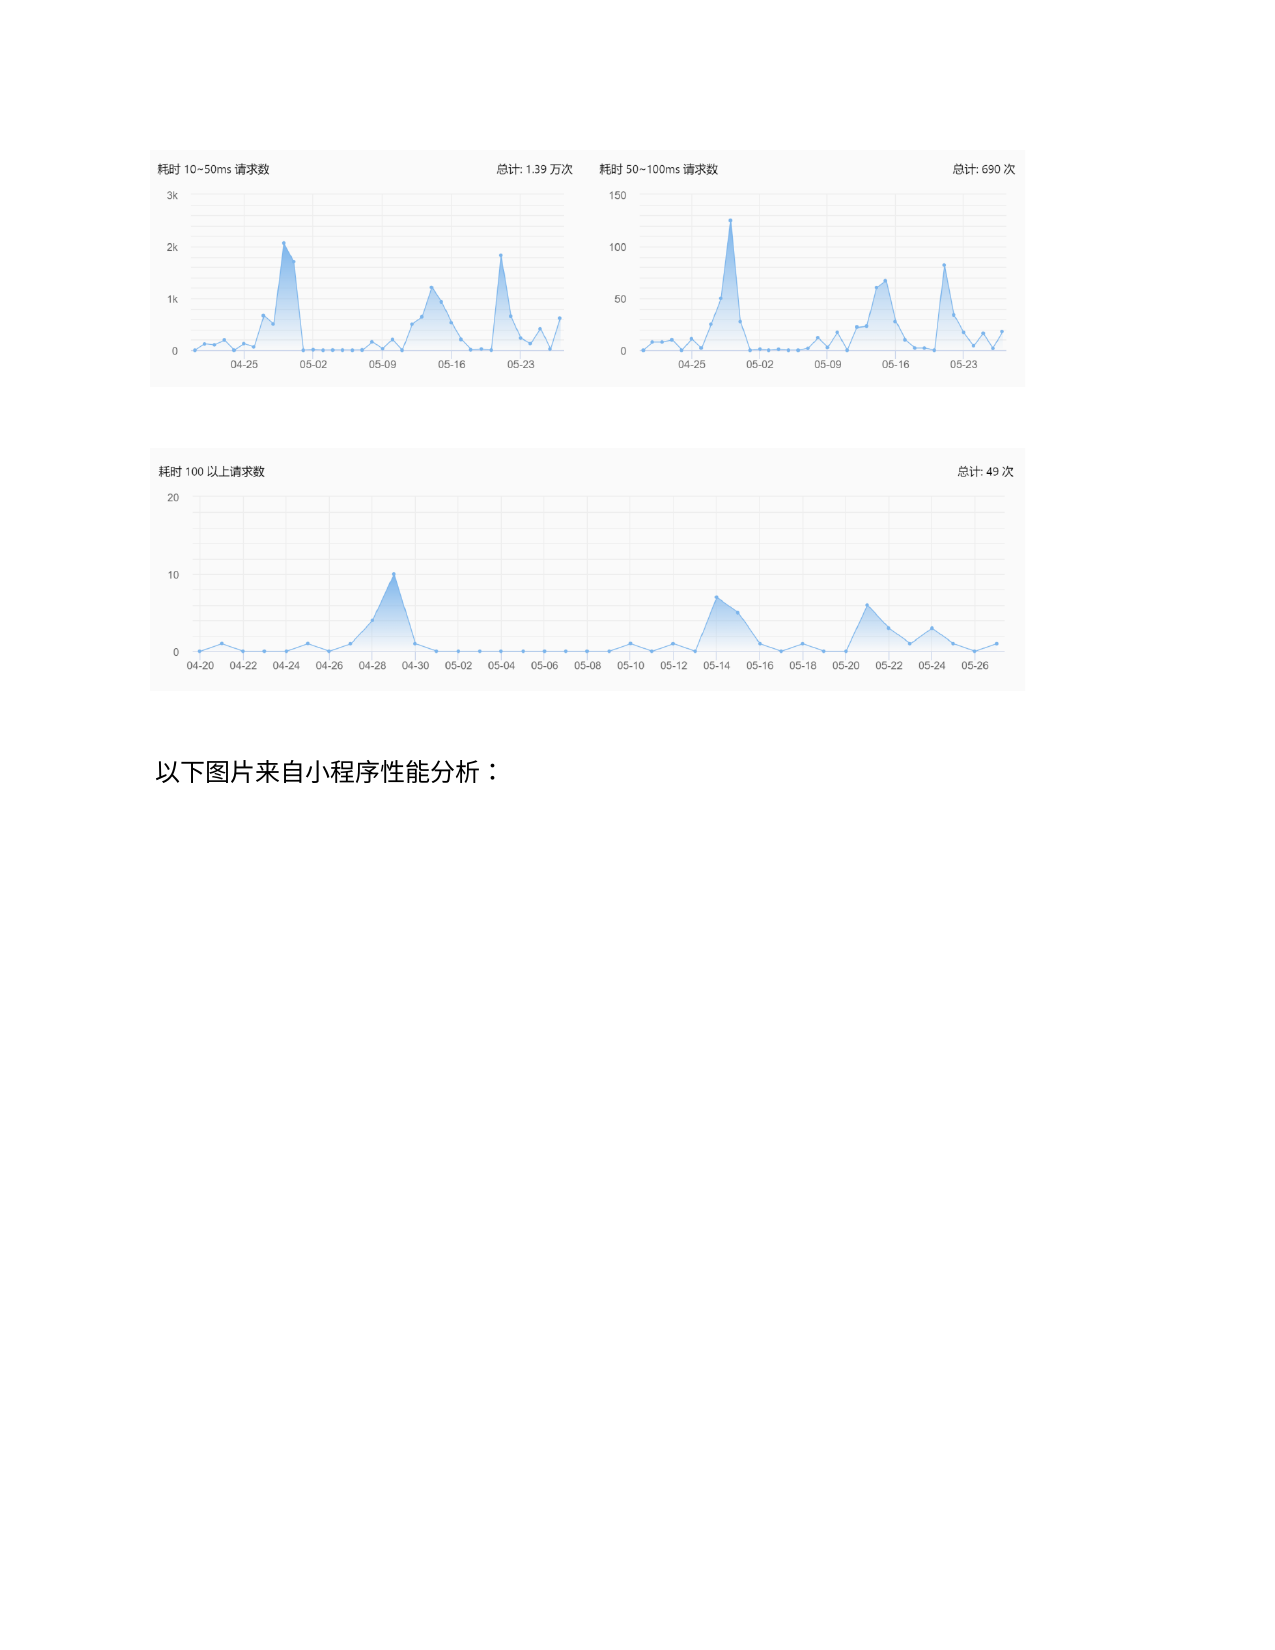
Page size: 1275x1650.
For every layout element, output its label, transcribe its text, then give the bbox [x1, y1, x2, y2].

picture [150, 448, 1025, 691]
picture [150, 150, 1025, 387]
text 以下图片来自小程序性能分析： [150, 759, 1125, 788]
